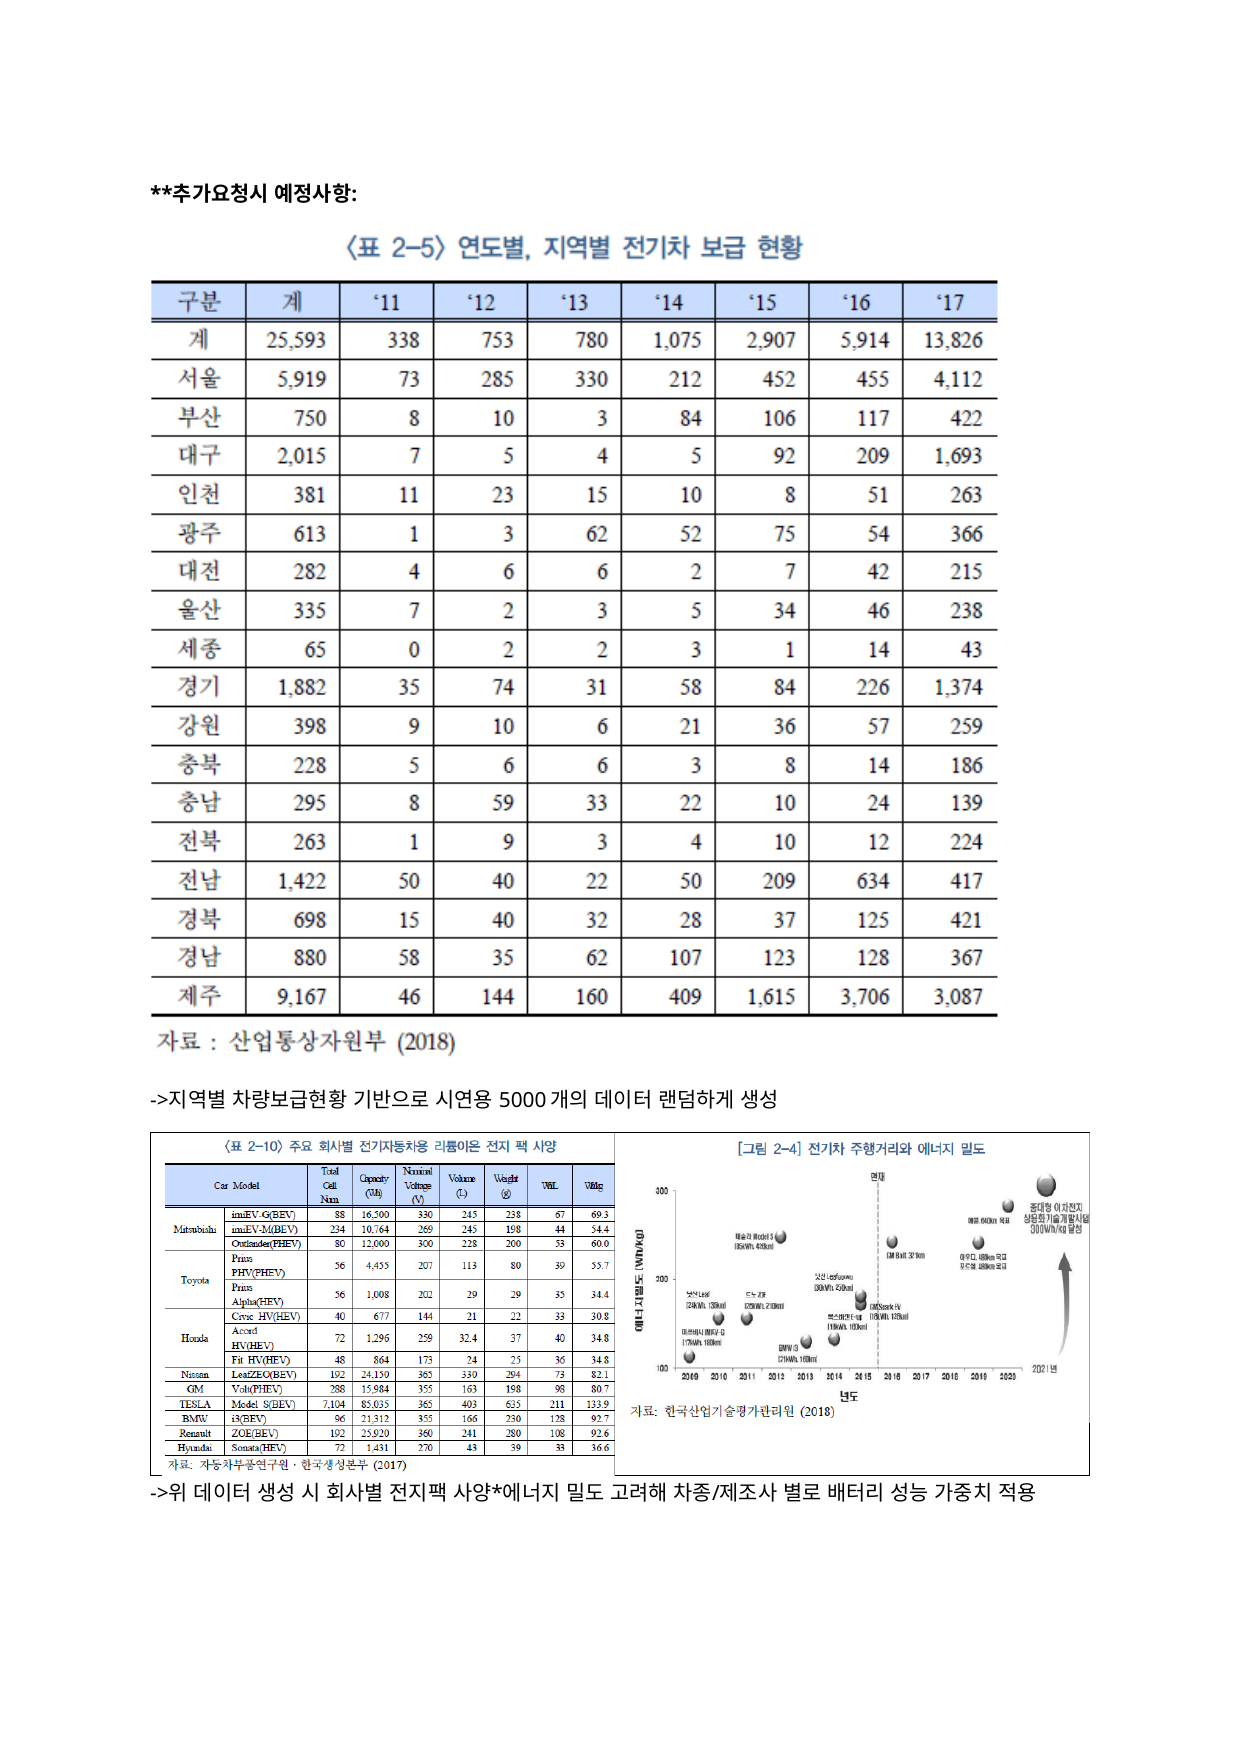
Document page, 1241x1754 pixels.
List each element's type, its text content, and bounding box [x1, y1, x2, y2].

picture [625, 1133, 1090, 1423]
picture [161, 1133, 615, 1476]
text ->위 데이터 생성 시 회사별 전지팩 사양*에너지 밀도 고려해 차종/제조사 별로 배터리 성능 가중치 적용 [150, 1476, 1090, 1506]
table_header [615, 1133, 1089, 1475]
picture [150, 226, 1004, 1064]
text ->지역별 차량보급현황 기반으로 시연용 5000개의 데이터 랜덤하게 생성 [150, 1083, 1090, 1113]
text **추가요청시 예정사항: [150, 177, 1090, 207]
table_header [151, 1133, 161, 1475]
